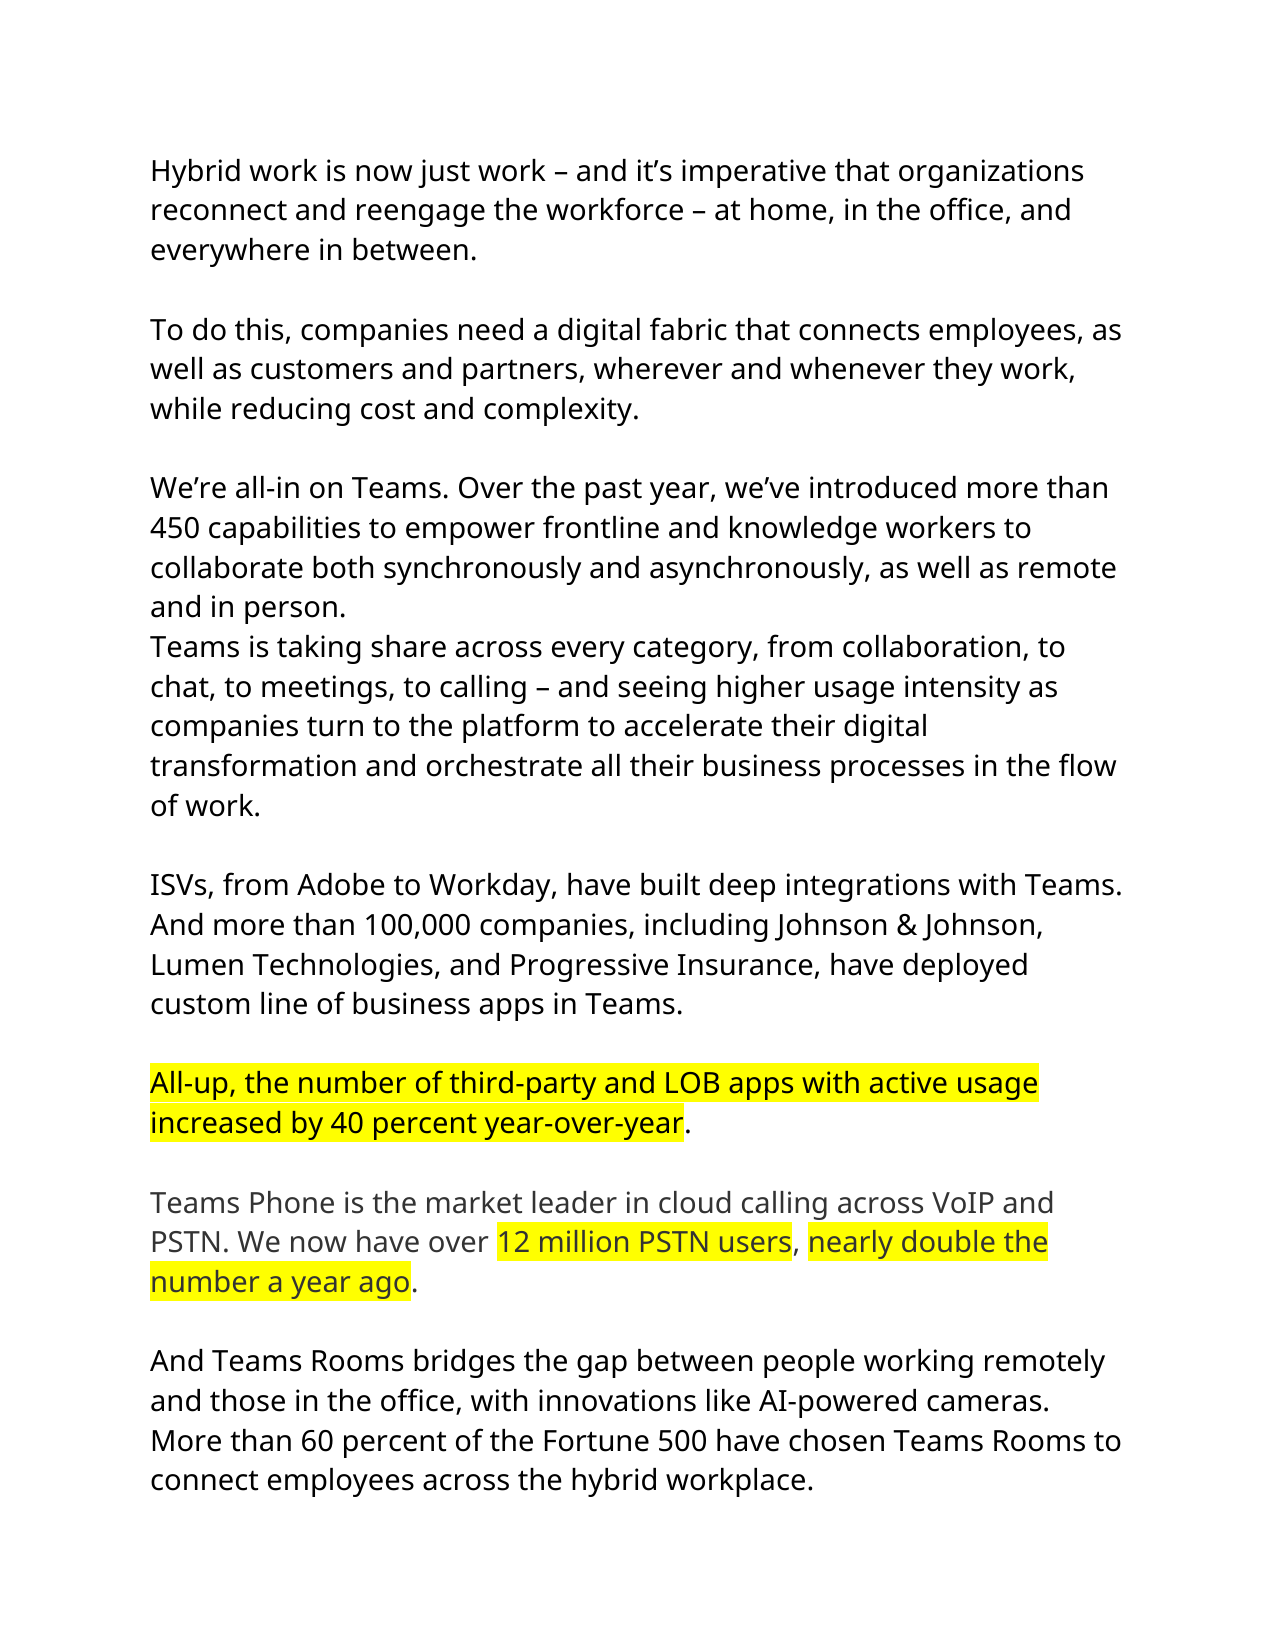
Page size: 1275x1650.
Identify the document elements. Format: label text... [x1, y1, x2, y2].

text Teams Phone is the market leader in cloud calling across VoIP and PSTN. We now have over 12 million PSTN users, nearly double the number a year ago. [418, 1182, 1125, 1301]
text And Teams Rooms bridges the gap between people working remotely and those in the office, with innovations like AI-powered cameras. More than 60 percent of the Fortune 500 have chosen Teams Rooms to connect employees across the hybrid workplace. [150, 1341, 1125, 1499]
text ISVs, from Adobe to Workday, have built deep integrations with Teams. And more than 100,000 companies, including Johnson & Johnson, Lumen Technologies, and Progressive Insurance, have deployed custom line of business apps in Teams. [150, 864, 1125, 1023]
text All-up, the number of third-party and LOB apps with active usage increased by 40 percent year-over-year. [150, 1063, 1125, 1142]
text We’re all-in on Teams. Over the past year, we’ve introduced more than 450 capabilities to empower frontline and knowledge workers to collaborate both synchronously and asynchronously, as well as remote and in person. [150, 467, 1125, 626]
text Hybrid work is now just work – and it’s imperative that organizations reconnect and reengage the workforce – at home, in the office, and everywhere in between. [150, 150, 1125, 269]
text Teams is taking share across every category, from collaboration, to chat, to meetings, to calling – and seeing higher usage intensity as companies turn to the platform to accelerate their digital transformation and orchestrate all their business processes in the flow of work. [150, 626, 1125, 825]
text To do this, companies need a digital fabric that connects employees, as well as customers and partners, wherever and whenever they work, while reducing cost and complexity. [150, 309, 1125, 428]
